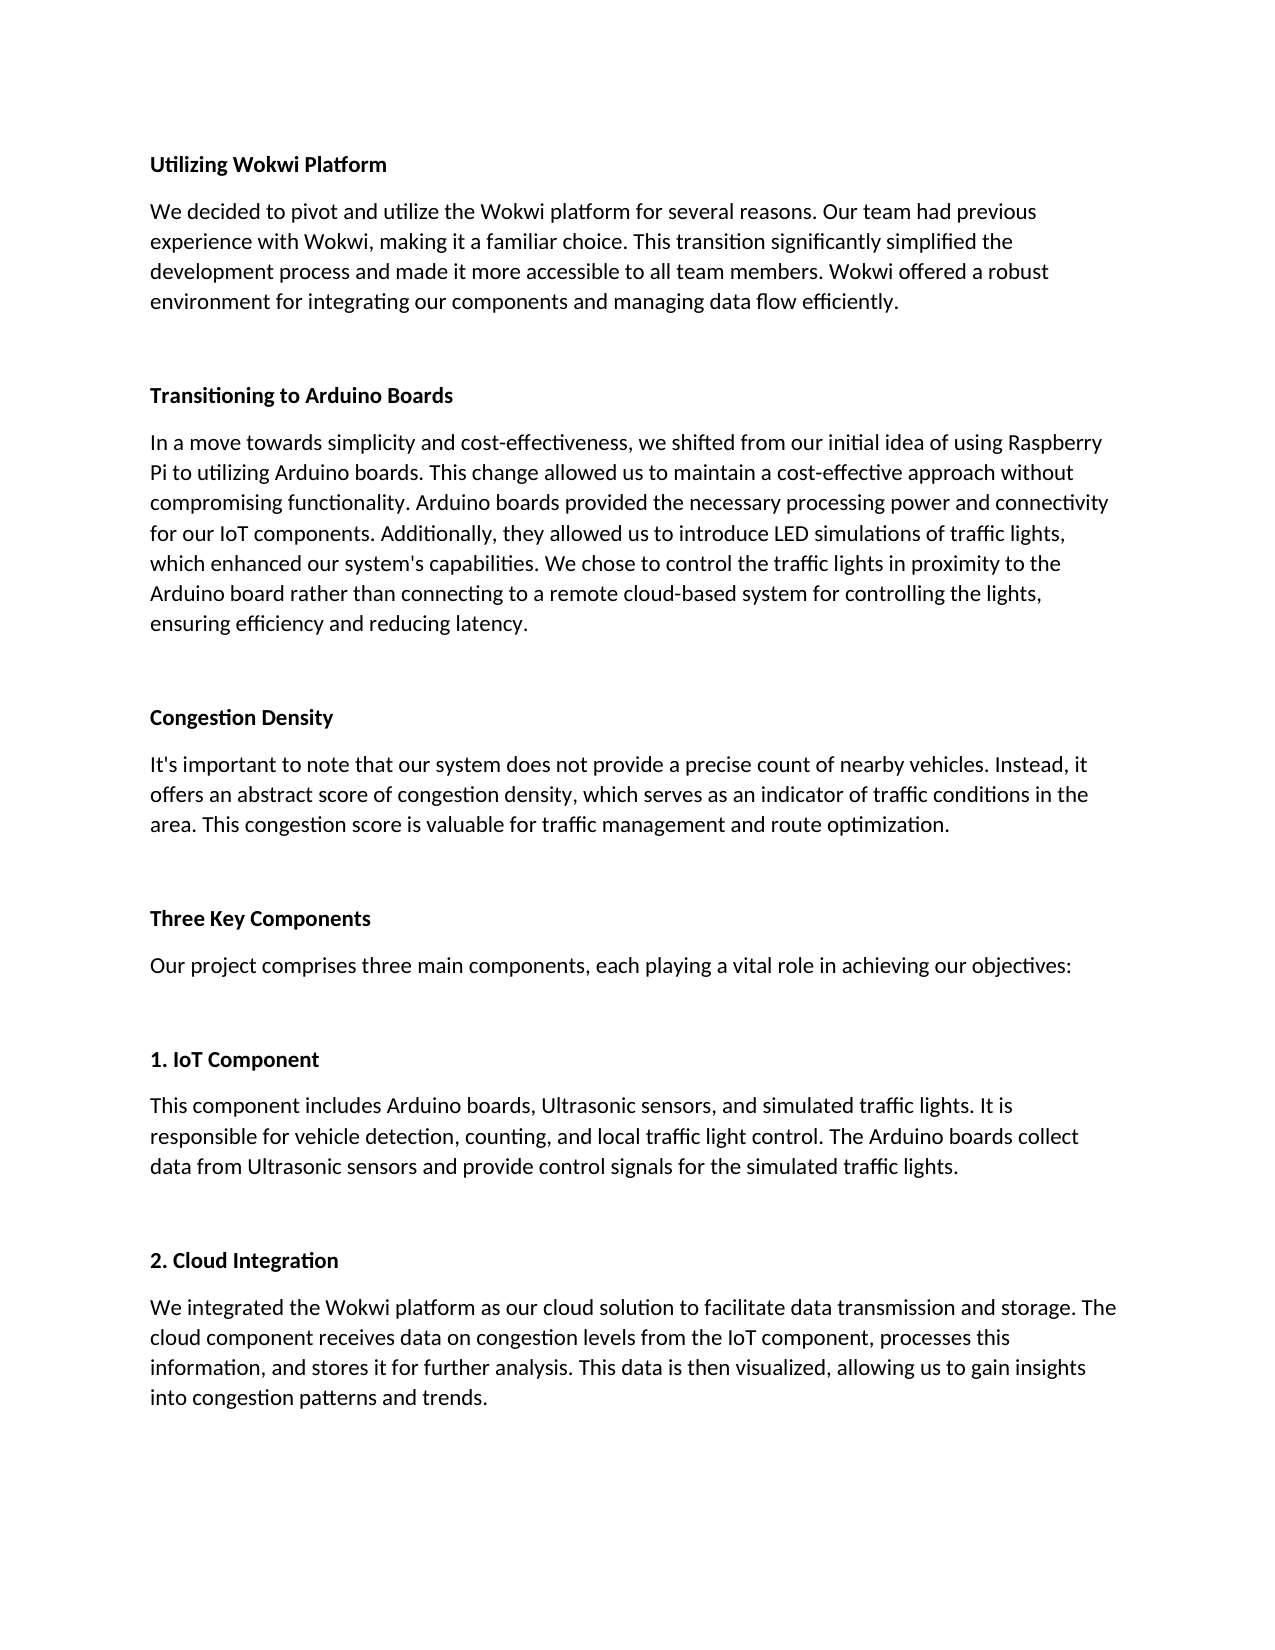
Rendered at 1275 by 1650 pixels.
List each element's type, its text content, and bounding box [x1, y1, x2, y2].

text We integrated the Wokwi platform as our cloud solution to facilitate data transmission and storage. The cloud component receives data on congestion levels from the IoT component, processes this information, and stores it for further analysis. This data is then visualized, allowing us to gain insights into congestion patterns and trends. [150, 1293, 1125, 1411]
text This component includes Arduino boards, Ultrasonic sensors, and simulated traffic lights. It is responsible for vehicle detection, counting, and local traffic light control. The Arduino boards collect data from Ultrasonic sensors and provide control signals for the simulated traffic lights. [150, 1092, 1125, 1180]
text We decided to pivot and utilize the Wokwi platform for several reasons. Our team had previous experience with Wokwi, making it a familiar choice. This transition significantly simplified the development process and made it more accessible to all team members. Wokwi offered a robust environment for integrating our components and managing data flow efficiently. [150, 197, 1125, 316]
text 1. IoT Component [150, 1045, 1125, 1073]
text In a move towards simplicity and cost-effectiveness, we shifted from our initial idea of using Raspberry Pi to utilizing Arduino boards. This change allowed us to maintain a cost-effective approach without compromising functionality. Arduino boards provided the necessary processing power and connectivity for our IoT components. Additionally, they allowed us to introduce LED simulations of traffic lights, which enhanced our system's capabilities. We chose to control the traffic lights in proximity to the Arduino board rather than connecting to a remote cloud-based system for controlling the lights, ensuring efficiency and reducing latency. [150, 428, 1125, 637]
text Transitioning to Arduino Boards [150, 381, 1125, 409]
text It's important to note that our system does not provide a precise count of nearby vehicles. Instead, it offers an abstract score of congestion density, which serves as an indicator of traffic conditions in the area. This congestion score is valuable for traffic management and route optimization. [150, 750, 1125, 838]
text Our project comprises three main components, each playing a vital role in achieving our objectives: [150, 951, 1125, 979]
text Utilizing Wokwi Platform [150, 150, 1125, 178]
text Three Key Components [150, 904, 1125, 932]
text 2. Cloud Integration [150, 1246, 1125, 1274]
text Congestion Density [150, 703, 1125, 731]
